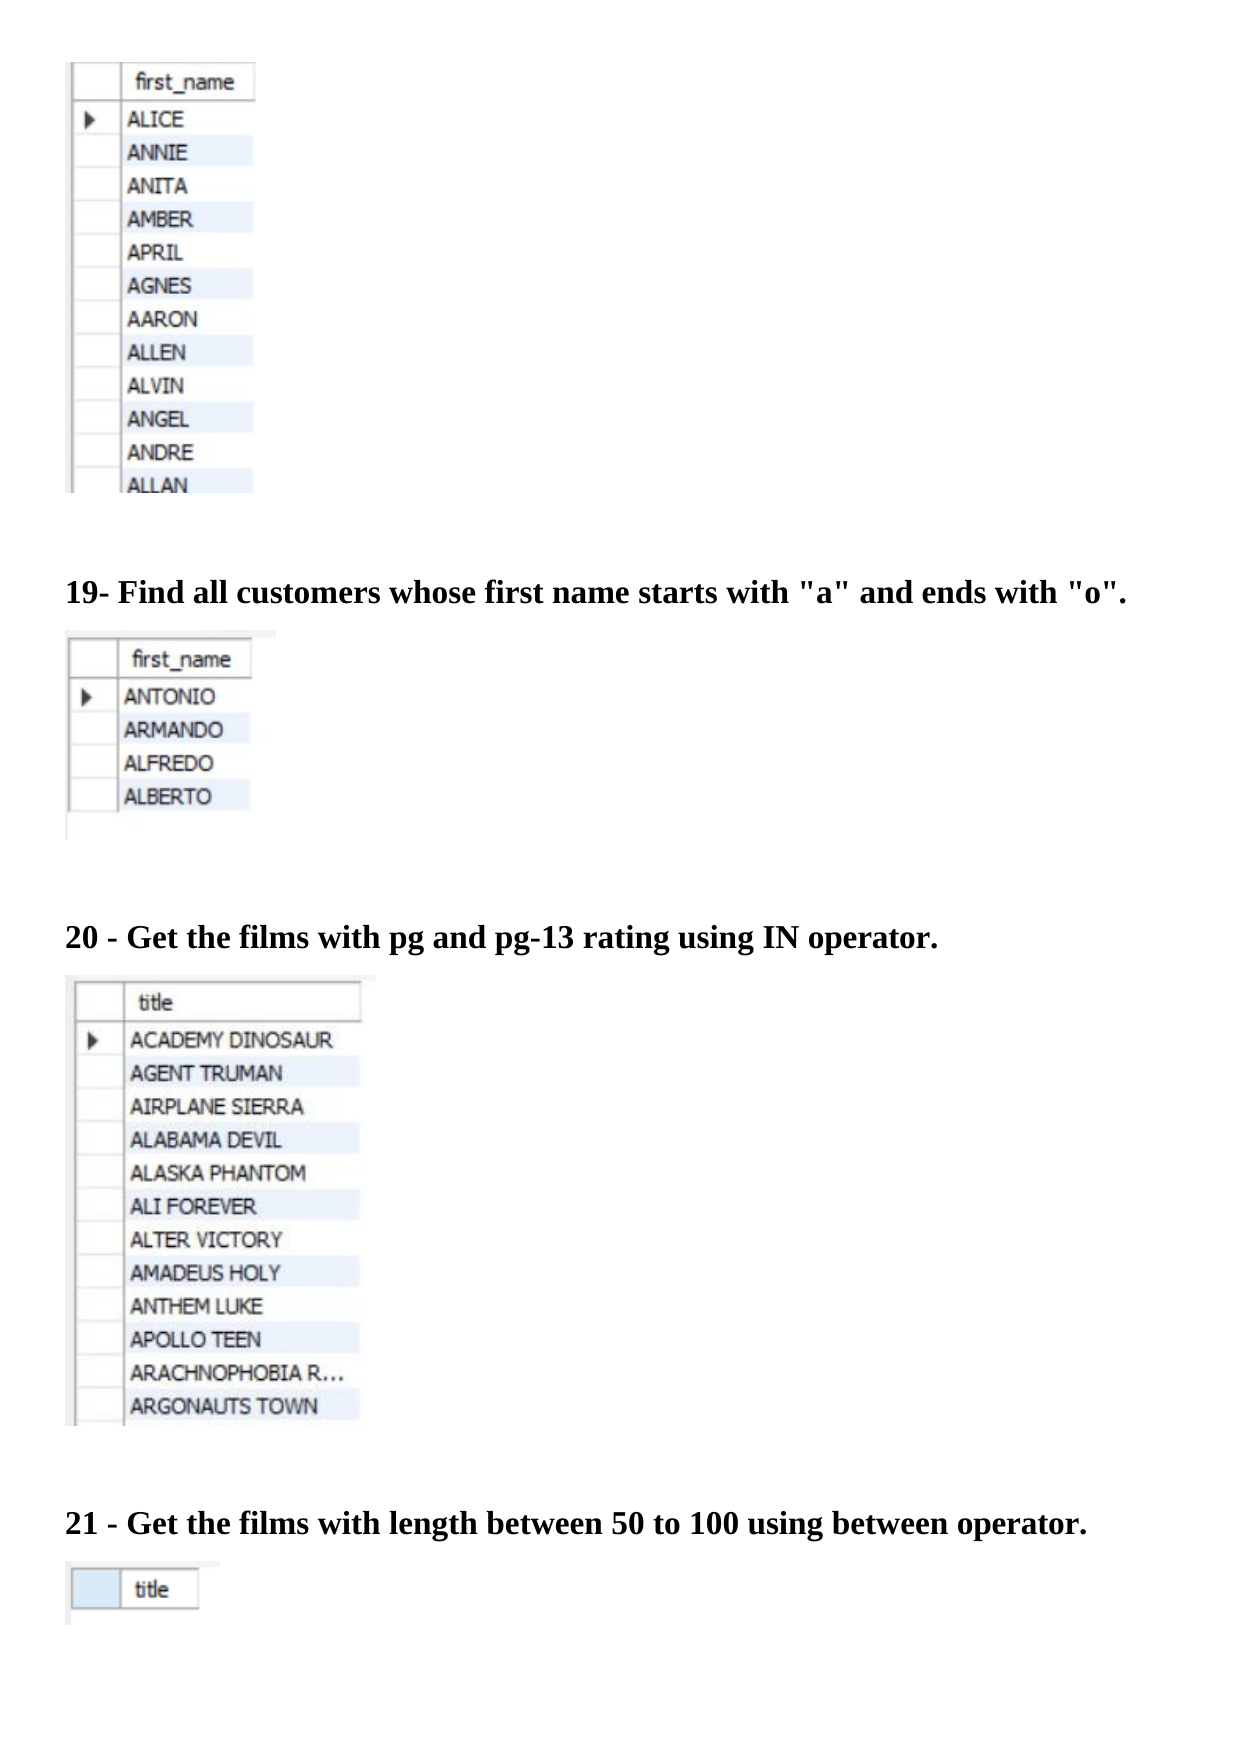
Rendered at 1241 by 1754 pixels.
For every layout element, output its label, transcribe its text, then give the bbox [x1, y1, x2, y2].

list - Get the films with length between 50 to 100 using between operator. [65, 1503, 1166, 1541]
list - Get the films with pg and pg-13 rating using IN operator. [65, 917, 1166, 955]
text 19- Find all customers whose first name starts with "a" and ends with "o". [65, 572, 1166, 610]
picture [65, 975, 376, 1426]
picture [65, 1561, 220, 1625]
picture [65, 630, 276, 840]
picture [65, 62, 256, 493]
